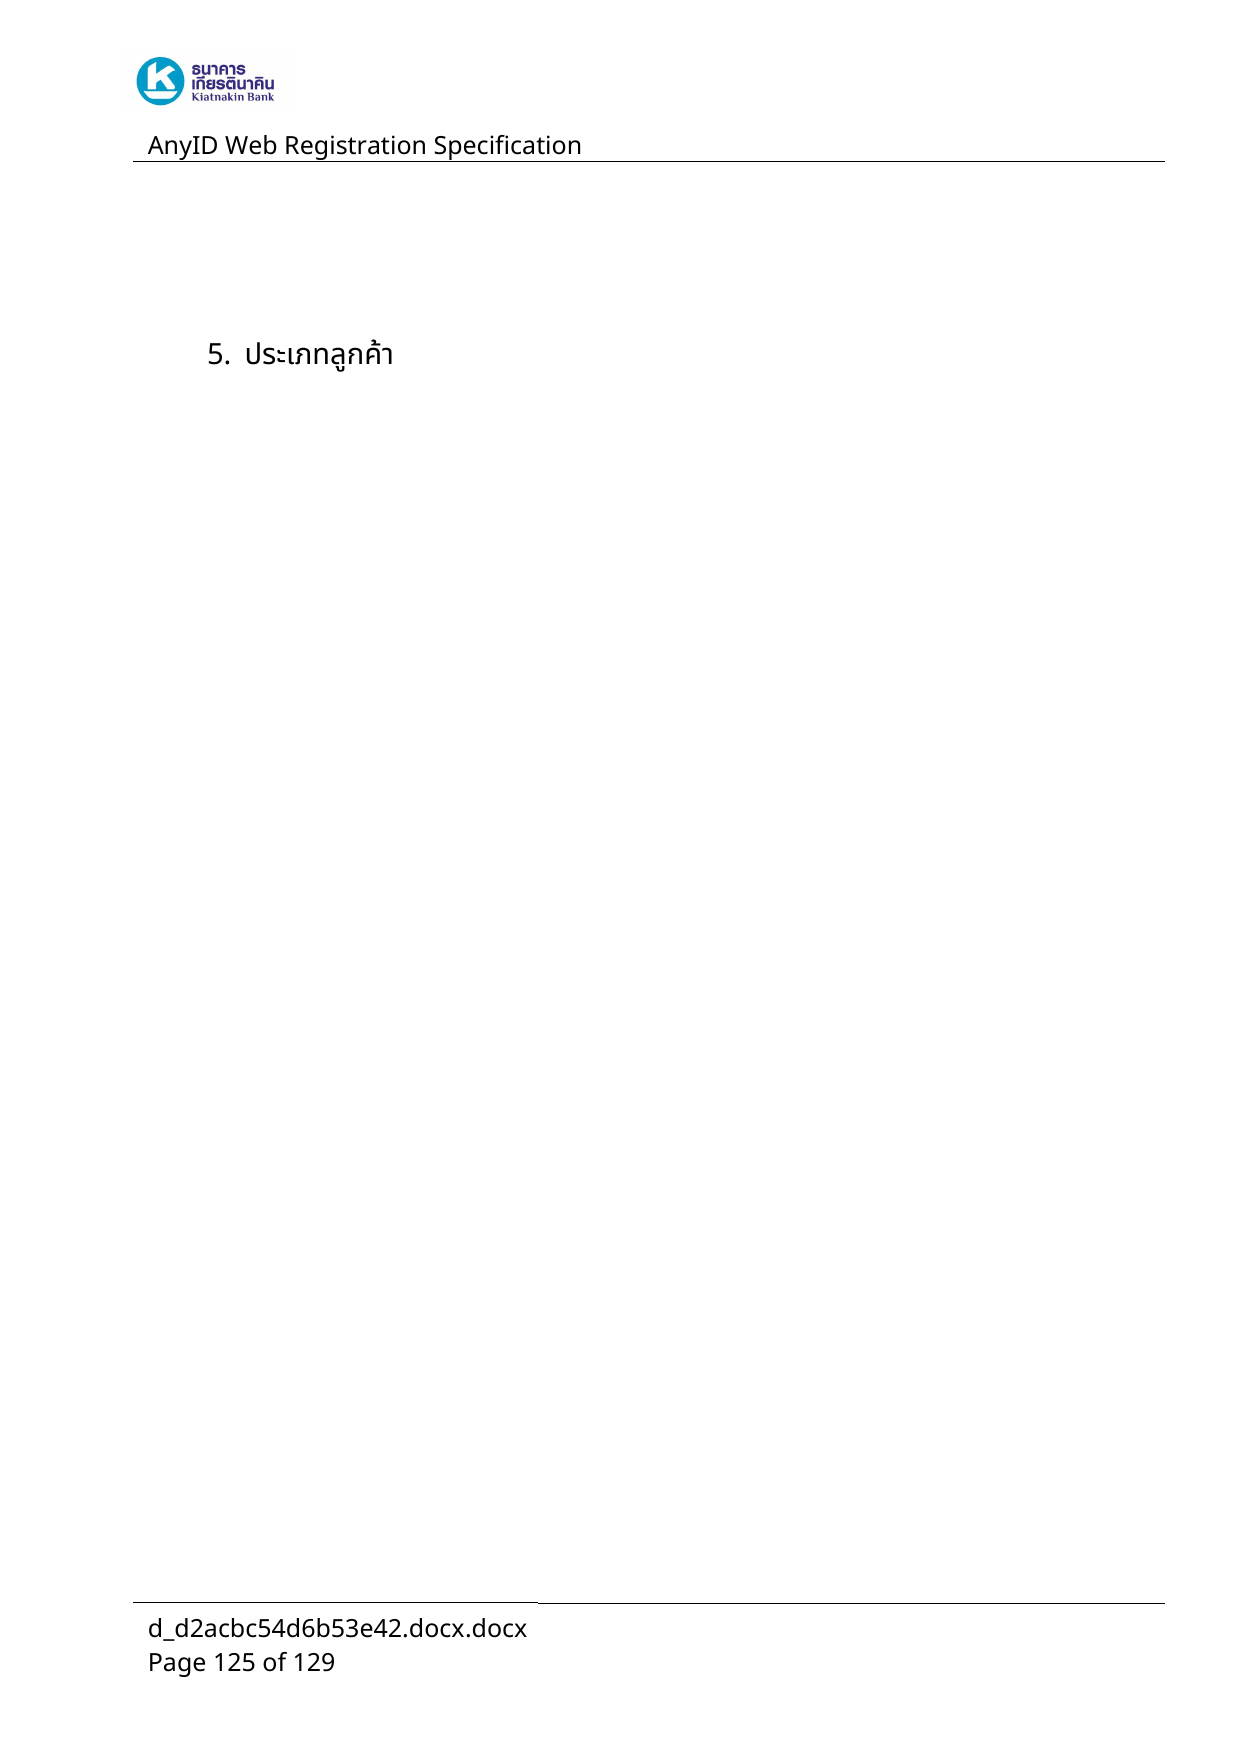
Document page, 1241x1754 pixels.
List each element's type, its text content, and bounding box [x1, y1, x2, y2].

list ประเภทลูกค้า [207, 333, 1122, 378]
picture [121, 48, 294, 114]
